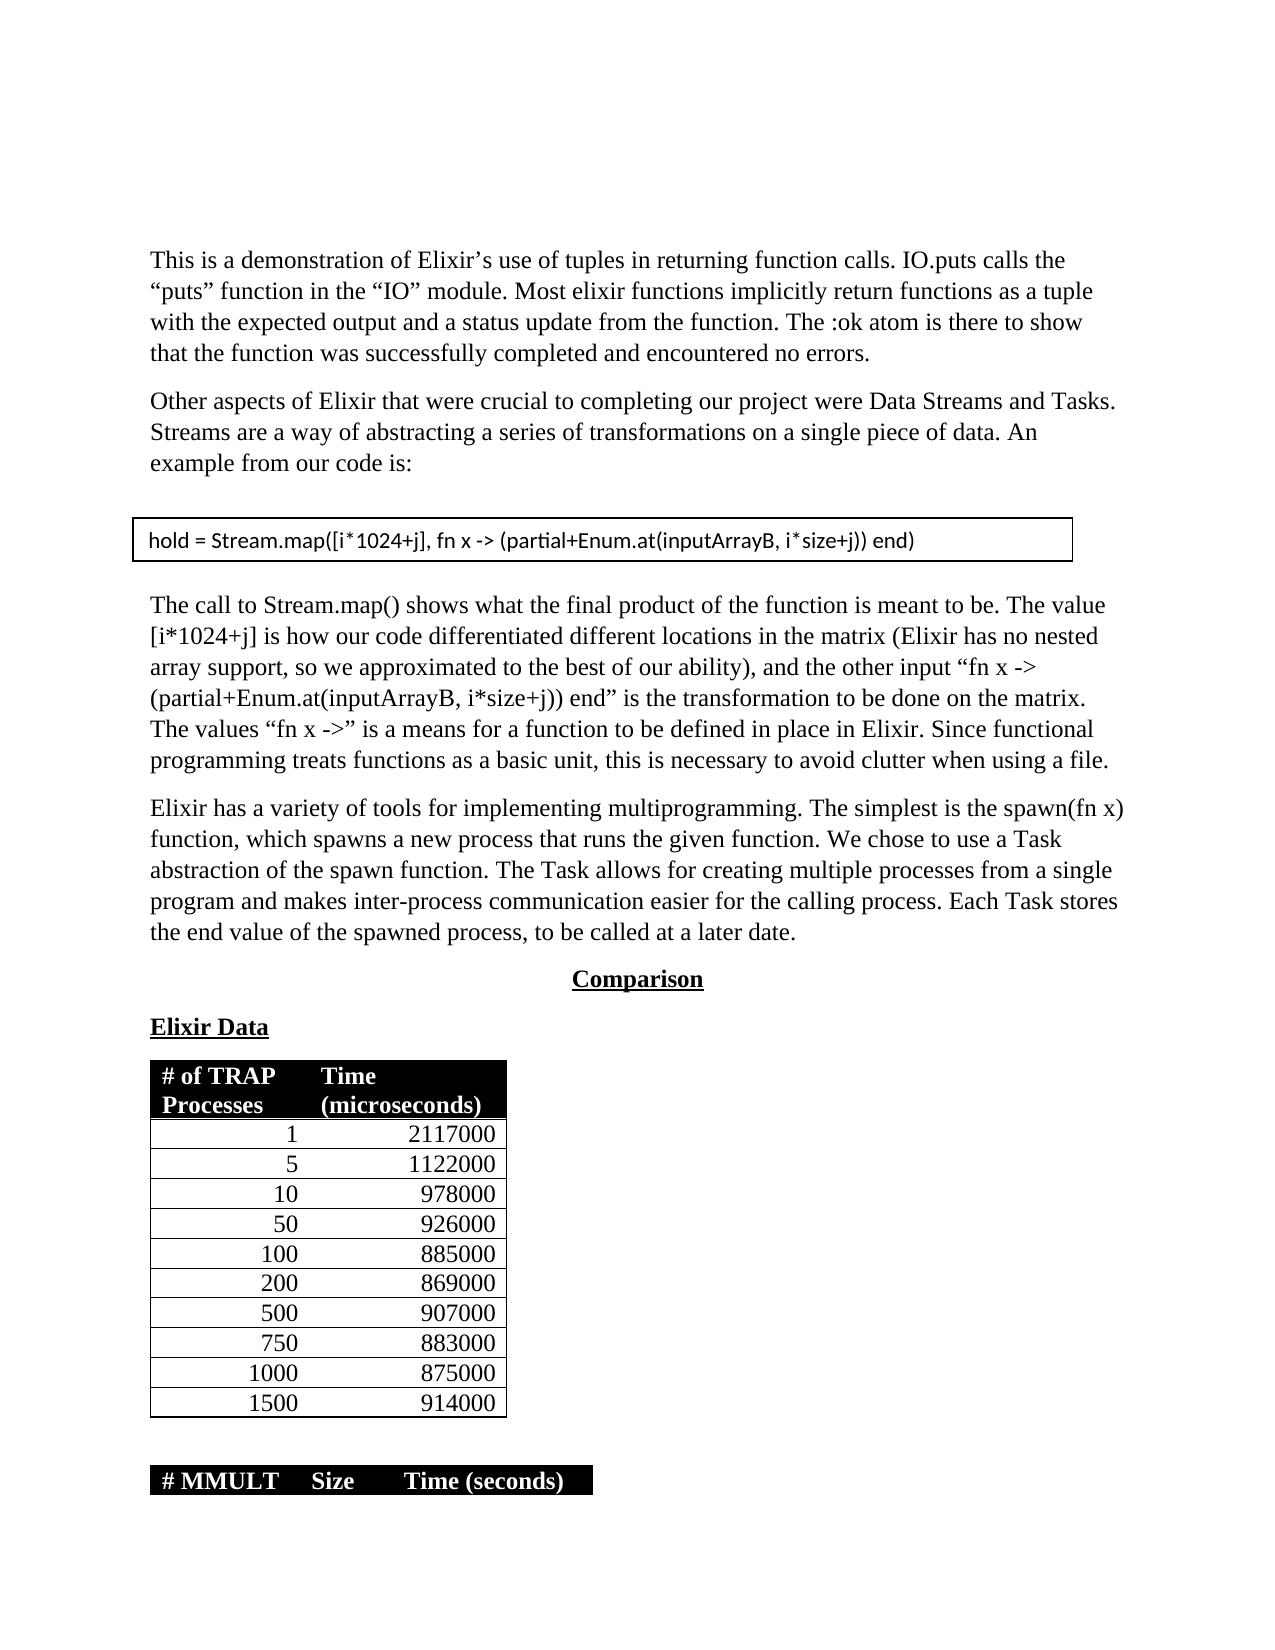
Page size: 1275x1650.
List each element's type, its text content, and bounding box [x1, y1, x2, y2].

table_cell 750 [151, 1328, 309, 1357]
text Comparison [150, 964, 1125, 993]
table_cell 926000 [309, 1209, 506, 1238]
text This is a demonstration of Elixir’s use of tuples in returning function calls. IO.puts calls the “puts” function in the “IO” module. Most elixir functions implicitly return functions as a tuple with the expected output and a status update from the function. The :ok atom is there to show that the function was successfully completed and encountered no errors. [150, 245, 1125, 367]
table_cell 883000 [309, 1328, 506, 1357]
text Elixir Data [150, 1012, 1125, 1041]
table_cell 50 [151, 1209, 309, 1238]
table_cell 2117000 [309, 1120, 506, 1148]
table_header # MMULT Processes [151, 1466, 300, 1495]
table_cell 500 [151, 1298, 309, 1327]
table_cell 907000 [309, 1298, 506, 1327]
table_cell 1122000 [309, 1149, 506, 1178]
table_cell 914000 [309, 1388, 506, 1416]
table_cell 869000 [309, 1269, 506, 1297]
table_cell 1 [151, 1120, 309, 1148]
table_header Time (microseconds) [309, 1061, 506, 1118]
table_header # of TRAP Processes [151, 1061, 309, 1118]
table_cell 978000 [309, 1179, 506, 1208]
table_cell 875000 [309, 1358, 506, 1387]
text The call to Stream.map() shows what the final product of the function is meant to be. The value [i*1024+j] is how our code differentiated different locations in the matrix (Elixir has no nested array support, so we approximated to the best of our ability), and the other input “fn x -> (partial+Enum.at(inputArrayB, i*size+j)) end” is the transformation to be done on the matrix. The values “fn x ->” is a means for a function to be defined in place in Elixir. Since functional programming treats functions as a basic unit, this is necessary to avoid clutter when using a file. [150, 496, 1125, 774]
table_cell 1500 [151, 1388, 309, 1416]
table_cell 100 [151, 1239, 309, 1267]
text Elixir has a variety of tools for implementing multiprogramming. The simplest is the spawn(fn x) function, which spawns a new process that runs the given function. We chose to use a Task abstraction of the spawn function. The Task allows for creating multiple processes from a single program and makes inter-process communication easier for the calling process. Each Task stores the end value of the spawned process, to be called at a later date. [150, 793, 1125, 946]
table_cell 885000 [309, 1239, 506, 1267]
table_header Size [300, 1466, 392, 1495]
table_cell 200 [151, 1269, 309, 1297]
table_cell 10 [151, 1179, 309, 1208]
table_header Time (seconds) [392, 1466, 592, 1495]
table_cell 5 [151, 1149, 309, 1178]
table_cell 1000 [151, 1358, 309, 1387]
text Other aspects of Elixir that were crucial to completing our project were Data Streams and Tasks. Streams are a way of abstracting a series of transformations on a single piece of data. An example from our code is: [150, 386, 1125, 477]
